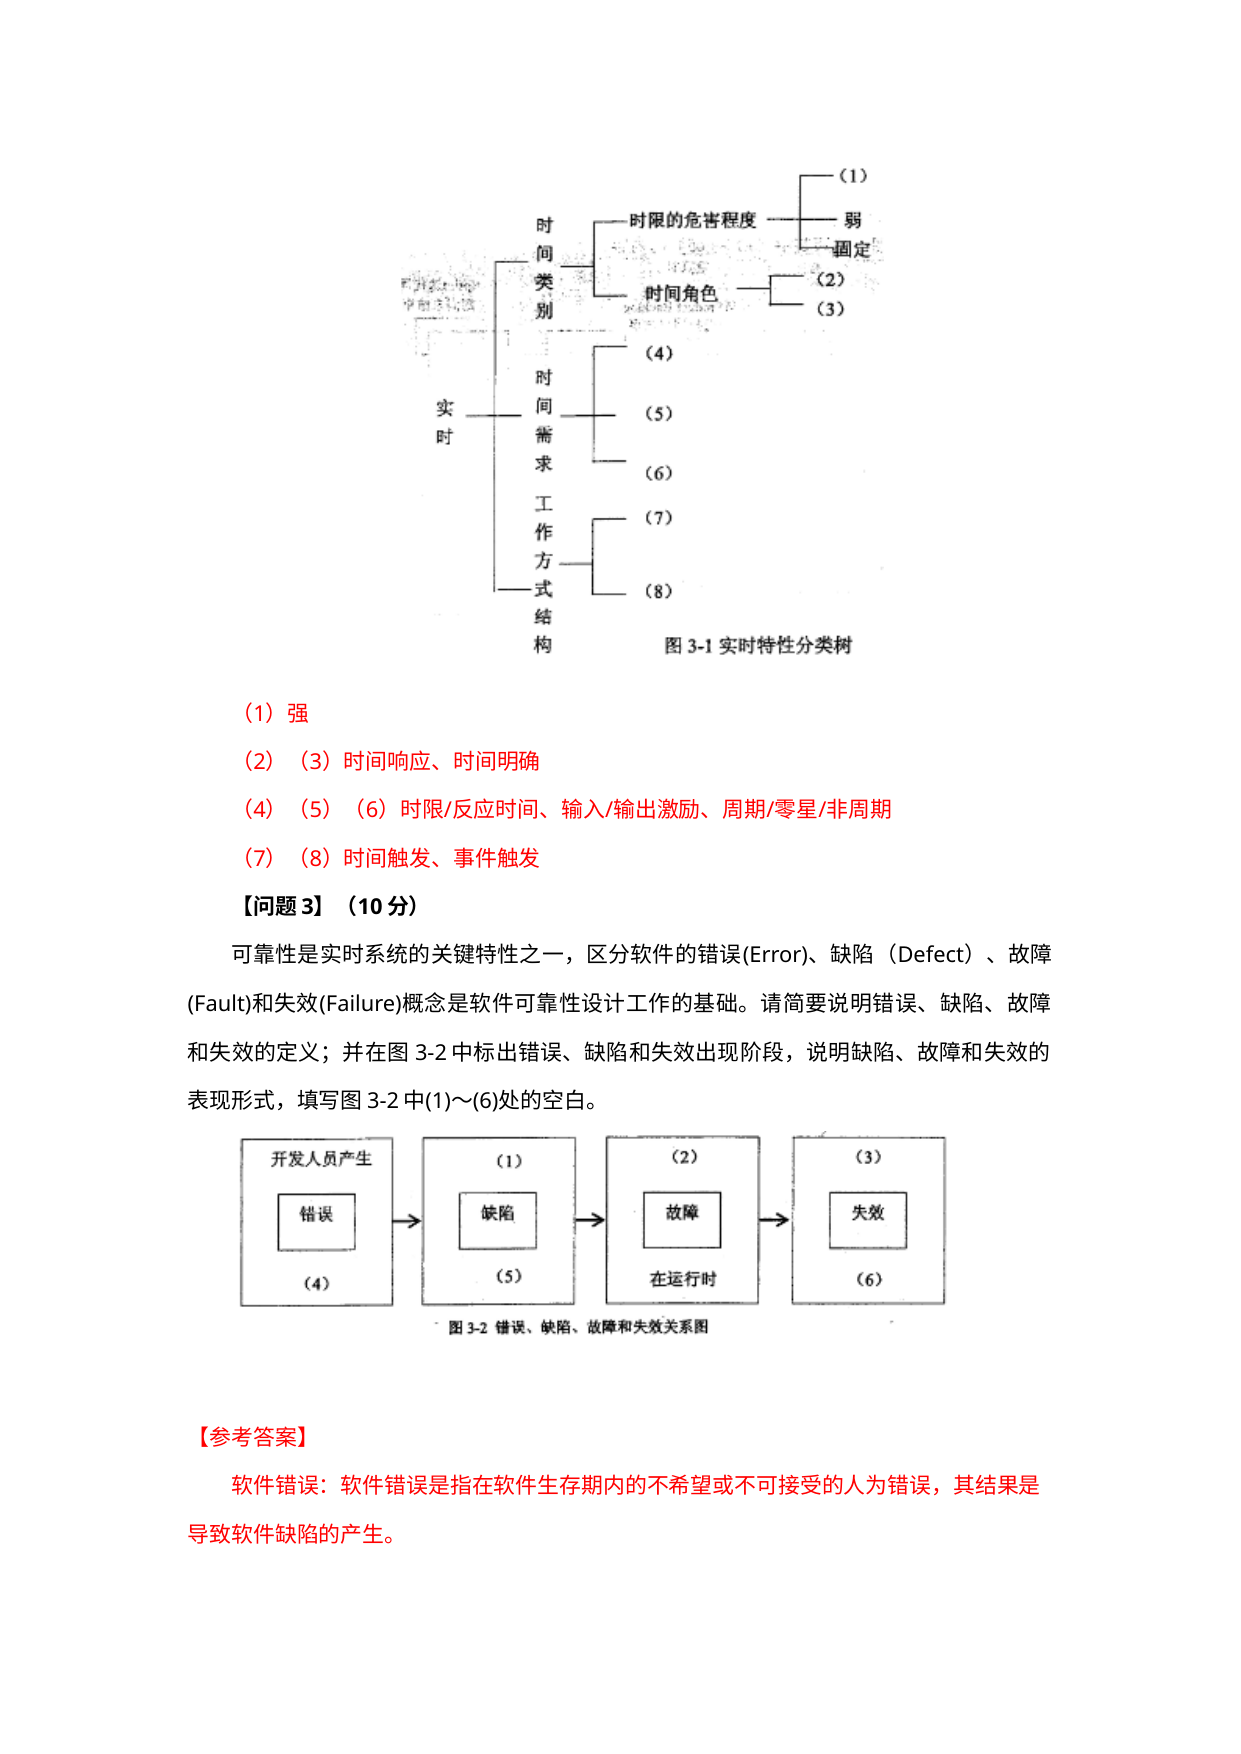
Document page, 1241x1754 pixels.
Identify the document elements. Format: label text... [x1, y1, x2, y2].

text 可靠性是实时系统的关键特性之一，区分软件的错误(Error)、缺陷（Defect）、故障(Fault)和失效(Failure)概念是软件可靠性设计工作的基础。请简要说明错误、缺陷、故障和失效的定义；并在图3-2中标出错误、缺陷和失效出现阶段，说明缺陷、故障和失效的表现形式，填写图3-2中(1)～(6)处的空白。 [187, 937, 1053, 1116]
text 软件错误：软件错误是指在软件生存期内的不希望或不可接受的人为错误，其结果是导致软件缺陷的产生。 [187, 1468, 1053, 1549]
picture [400, 162, 884, 658]
text （1）强 [187, 695, 1053, 728]
text （4）（5）（6）时限/反应时间、输入/输出激励、周期/零星/非周期 [187, 792, 1053, 824]
text （2）（3）时间响应、时间明确 [187, 744, 1053, 776]
text （7）（8）时间触发、事件触发 [187, 840, 1053, 873]
text 【问题3】（10分） [187, 889, 1053, 921]
picture [231, 1131, 956, 1343]
text 【参考答案】 [187, 1420, 1053, 1452]
